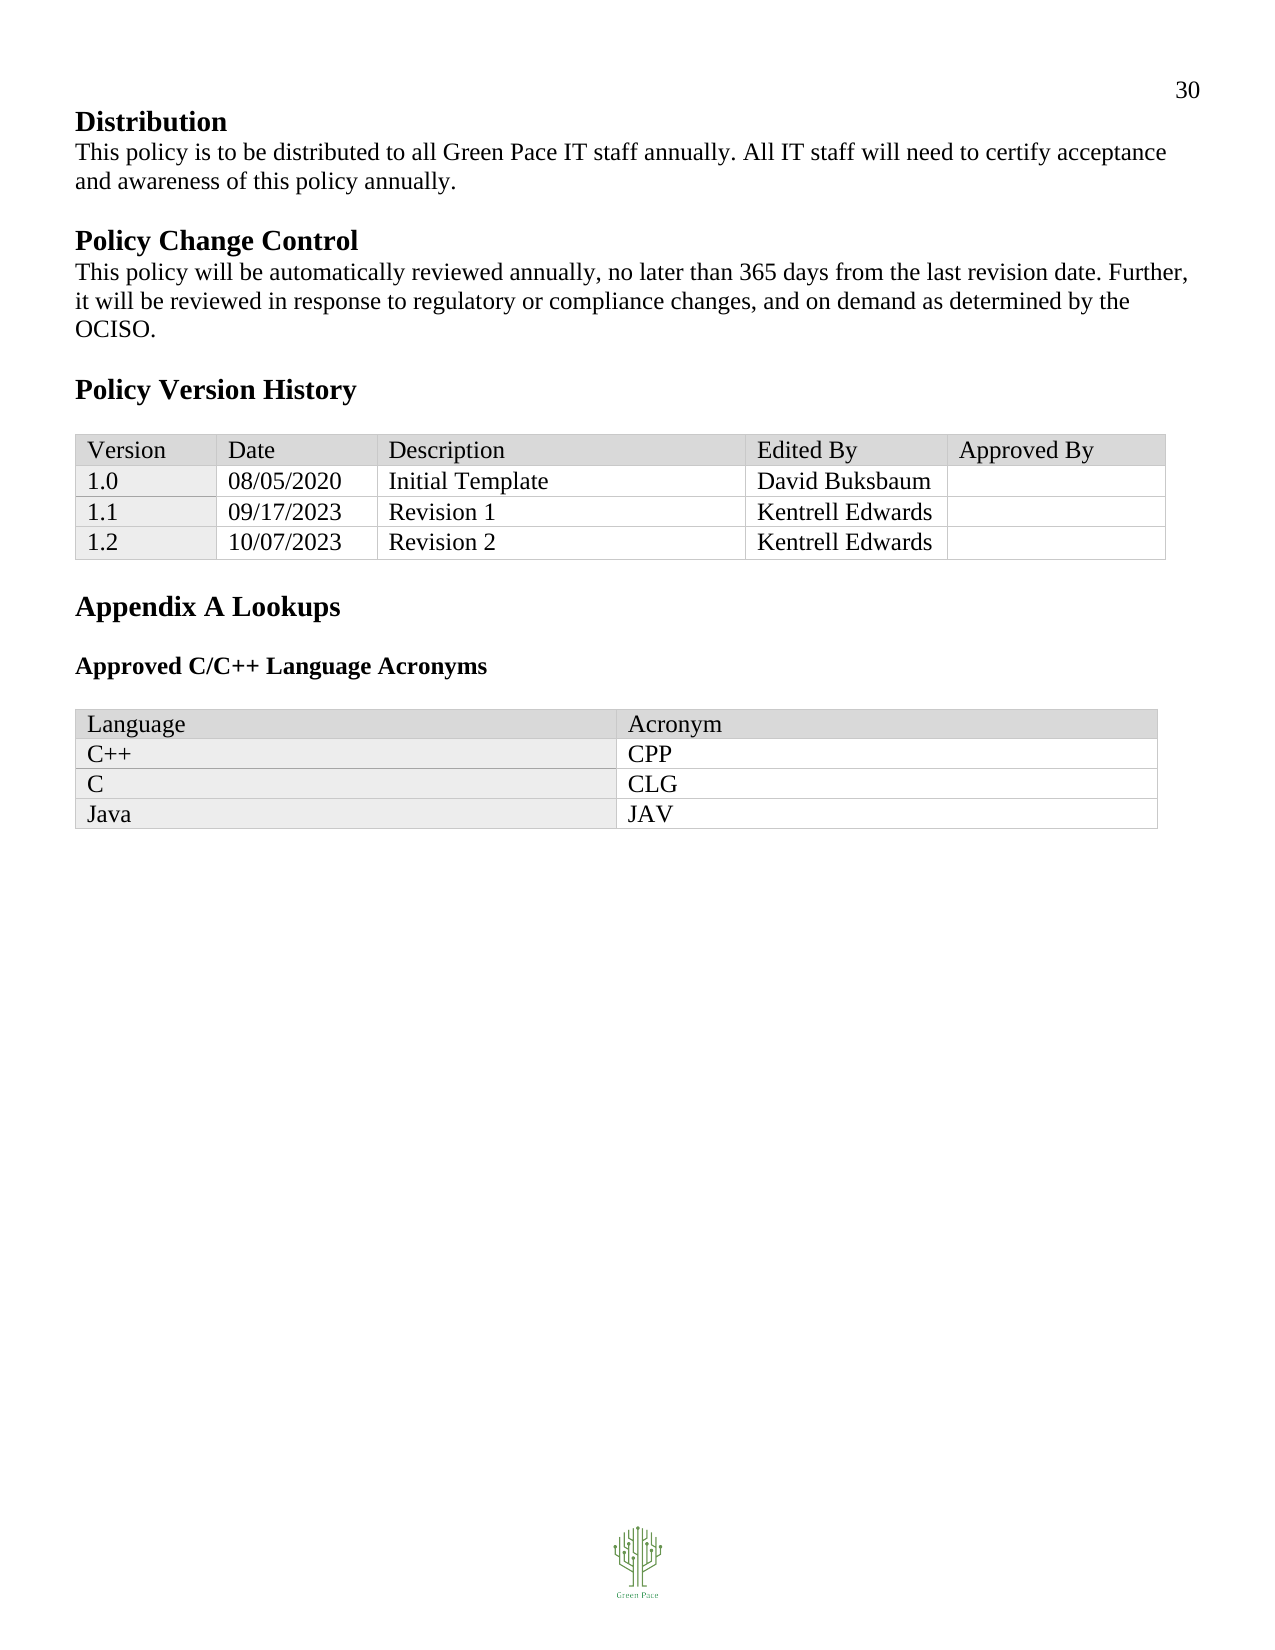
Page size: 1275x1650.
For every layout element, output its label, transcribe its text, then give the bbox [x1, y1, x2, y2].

subtitle Distribution [75, 104, 1200, 137]
table_cell Kentrell Edwards [746, 527, 947, 559]
table_header Language [76, 710, 616, 738]
table_header Acronym [617, 710, 1157, 738]
table_cell CLG [617, 769, 1157, 798]
table_cell Revision 1 [378, 497, 745, 526]
table_header Date [217, 435, 377, 465]
table_cell Java [76, 799, 616, 828]
table_cell [948, 466, 1165, 496]
subtitle Policy Change Control [75, 223, 1200, 257]
table_cell CPP [617, 739, 1157, 768]
table_header Edited By [746, 435, 947, 465]
table_cell 1.2 [76, 527, 216, 559]
table_cell Kentrell Edwards [746, 497, 947, 526]
table_cell 10/07/2023 [217, 527, 377, 559]
picture [605, 1521, 670, 1606]
table_cell 09/17/2023 [217, 497, 377, 526]
table_cell C [76, 769, 616, 798]
table_cell [948, 497, 1165, 526]
table_cell 08/05/2020 [217, 466, 377, 496]
table_cell Revision 2 [378, 527, 745, 559]
table_cell Initial Template [378, 466, 745, 496]
table_cell 1.1 [76, 497, 216, 526]
table_header Approved By [948, 435, 1165, 465]
text This policy will be automatically reviewed annually, no later than 365 days from the last revision date. Further, it will be reviewed in response to regulatory or compliance changes, and on demand as determined by the OCISO. [75, 257, 1200, 343]
table_cell 1.0 [76, 466, 216, 496]
table_cell [948, 527, 1165, 559]
text This policy is to be distributed to all Green Pace IT staff annually. All IT staff will need to certify acceptance and awareness of this policy annually. [75, 137, 1200, 195]
table_cell JAV [617, 799, 1157, 828]
table_cell David Buksbaum [746, 466, 947, 496]
table_header Description [378, 435, 745, 465]
table_header Version [76, 435, 216, 465]
subtitle Appendix A Lookups [75, 589, 1200, 622]
subtitle Policy Version History [75, 372, 1200, 406]
subtitle Approved C/C++ Language Acronyms [75, 651, 1200, 680]
table_cell C++ [76, 739, 616, 768]
